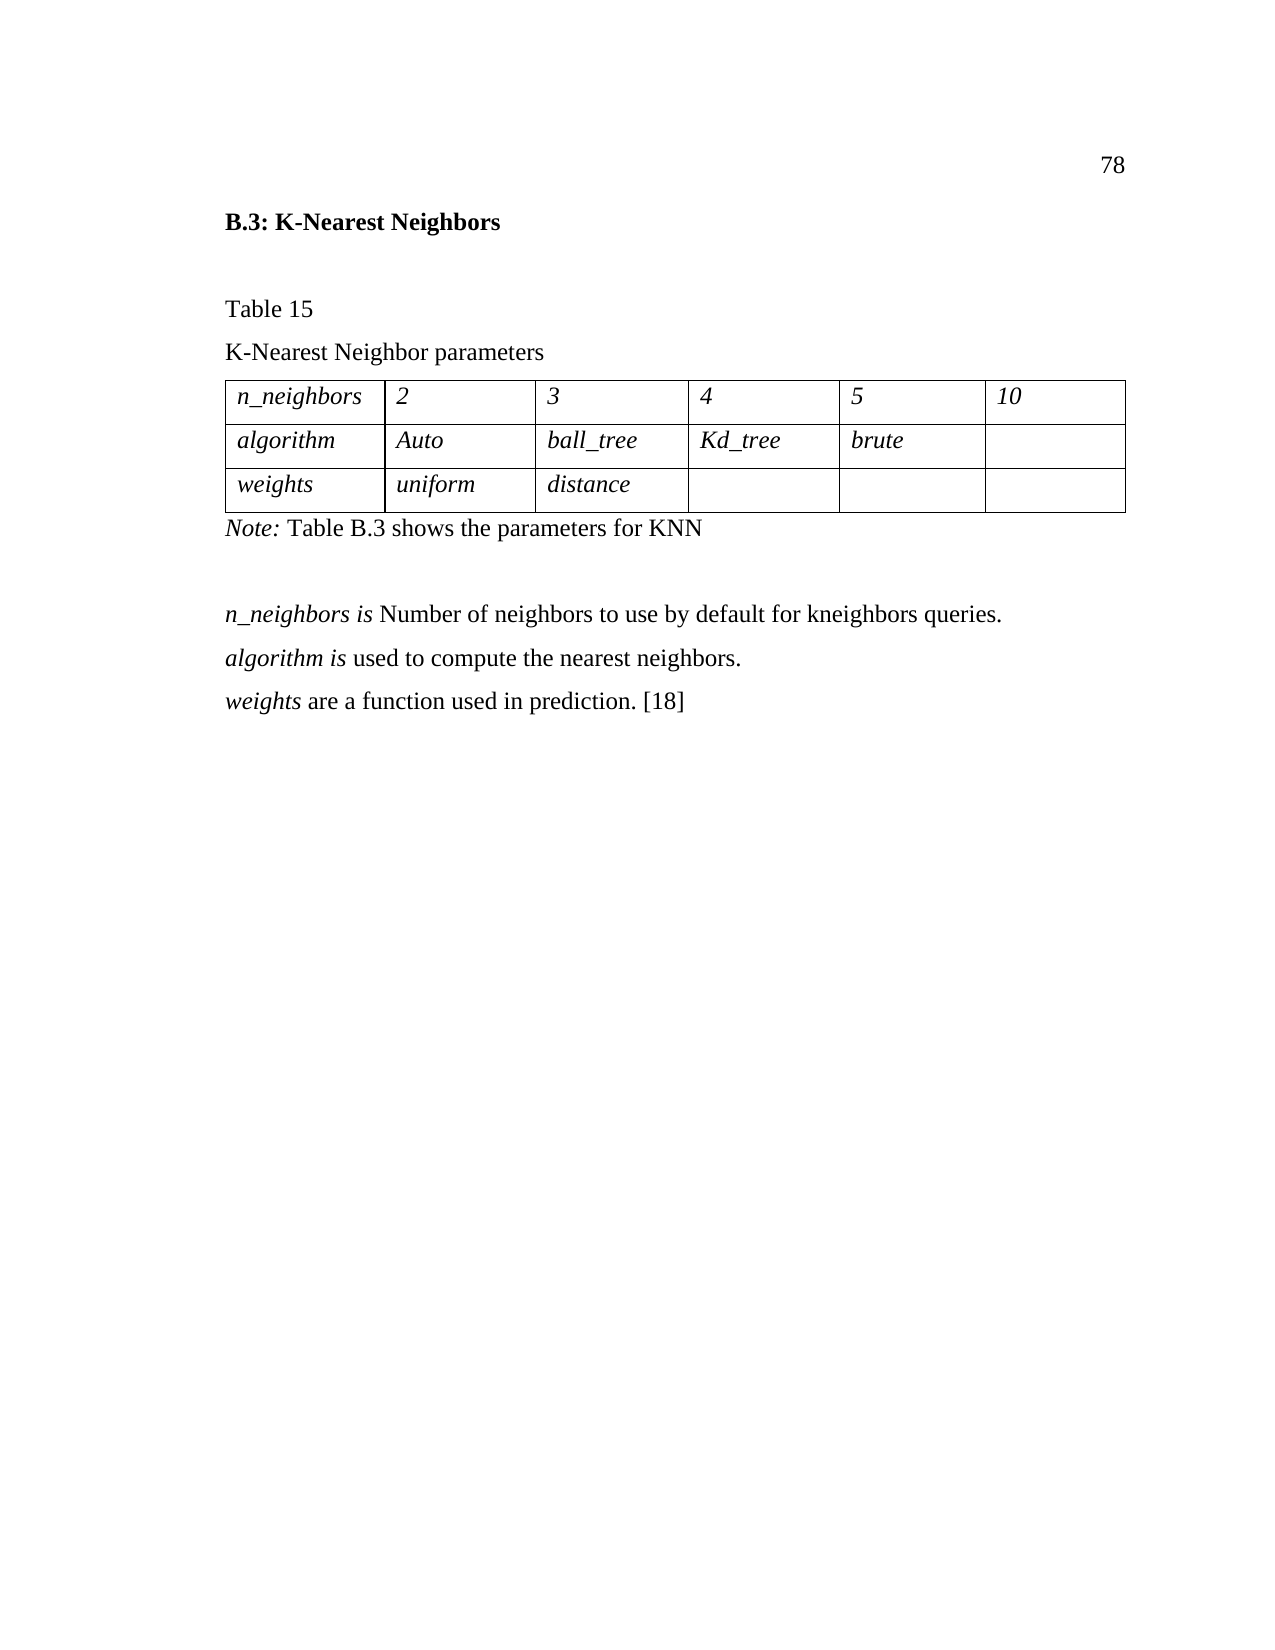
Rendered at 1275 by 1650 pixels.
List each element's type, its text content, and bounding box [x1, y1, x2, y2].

text weights are a function used in prediction. [18] [225, 686, 1125, 714]
table_header 3 [536, 381, 688, 424]
table_cell [986, 469, 1125, 512]
text Note: Table B.3 shows the parameters for KNN [225, 513, 1125, 542]
table_cell weights [226, 469, 384, 512]
table_cell [840, 469, 985, 512]
table_cell Kd_tree [689, 425, 839, 468]
table_header 5 [840, 381, 985, 424]
text Table 15 K-Nearest Neighbor parameters [225, 294, 1125, 366]
table_header 4 [689, 381, 839, 424]
table_cell uniform [386, 469, 535, 512]
subtitle B.3: K-Nearest Neighbors [225, 207, 1125, 236]
table_cell [986, 425, 1125, 468]
text algorithm is used to compute the nearest neighbors. [225, 643, 1125, 671]
table_cell distance [536, 469, 688, 512]
text n_neighbors is Number of neighbors to use by default for kneighbors queries. [225, 599, 1125, 628]
table_cell brute [840, 425, 985, 468]
table_cell ball_tree [536, 425, 688, 468]
table_header 10 [986, 381, 1125, 424]
table_header n_neighbors [226, 381, 384, 424]
table_cell Auto [386, 425, 535, 468]
table_header 2 [386, 381, 535, 424]
table_cell algorithm [226, 425, 384, 468]
table_cell [689, 469, 839, 512]
